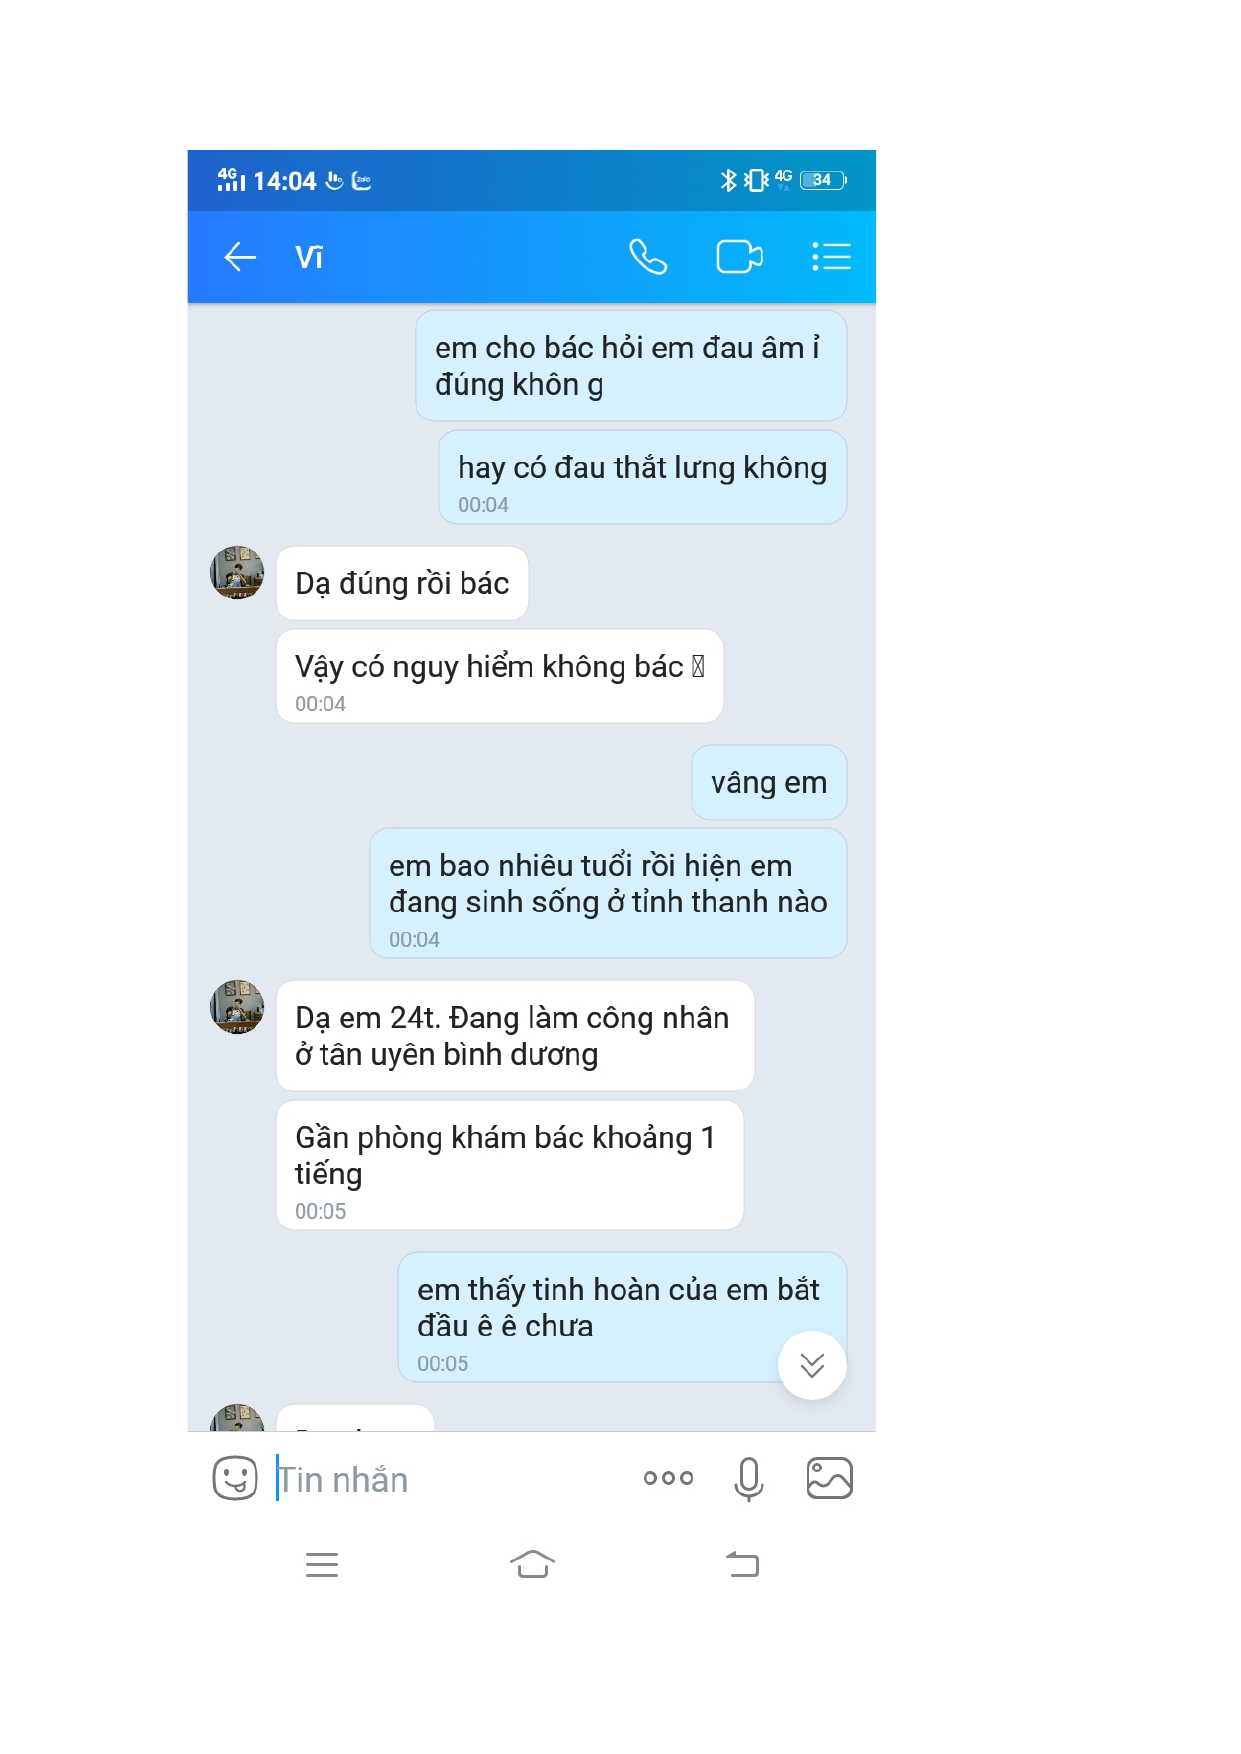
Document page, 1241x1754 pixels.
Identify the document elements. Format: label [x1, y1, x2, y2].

picture [775, 170, 792, 181]
picture [722, 169, 736, 192]
picture [799, 172, 830, 189]
picture [824, 255, 850, 259]
picture [717, 240, 763, 274]
picture [744, 169, 769, 192]
picture [824, 266, 850, 270]
picture [187, 150, 877, 1604]
picture [842, 174, 847, 187]
picture [824, 243, 850, 247]
